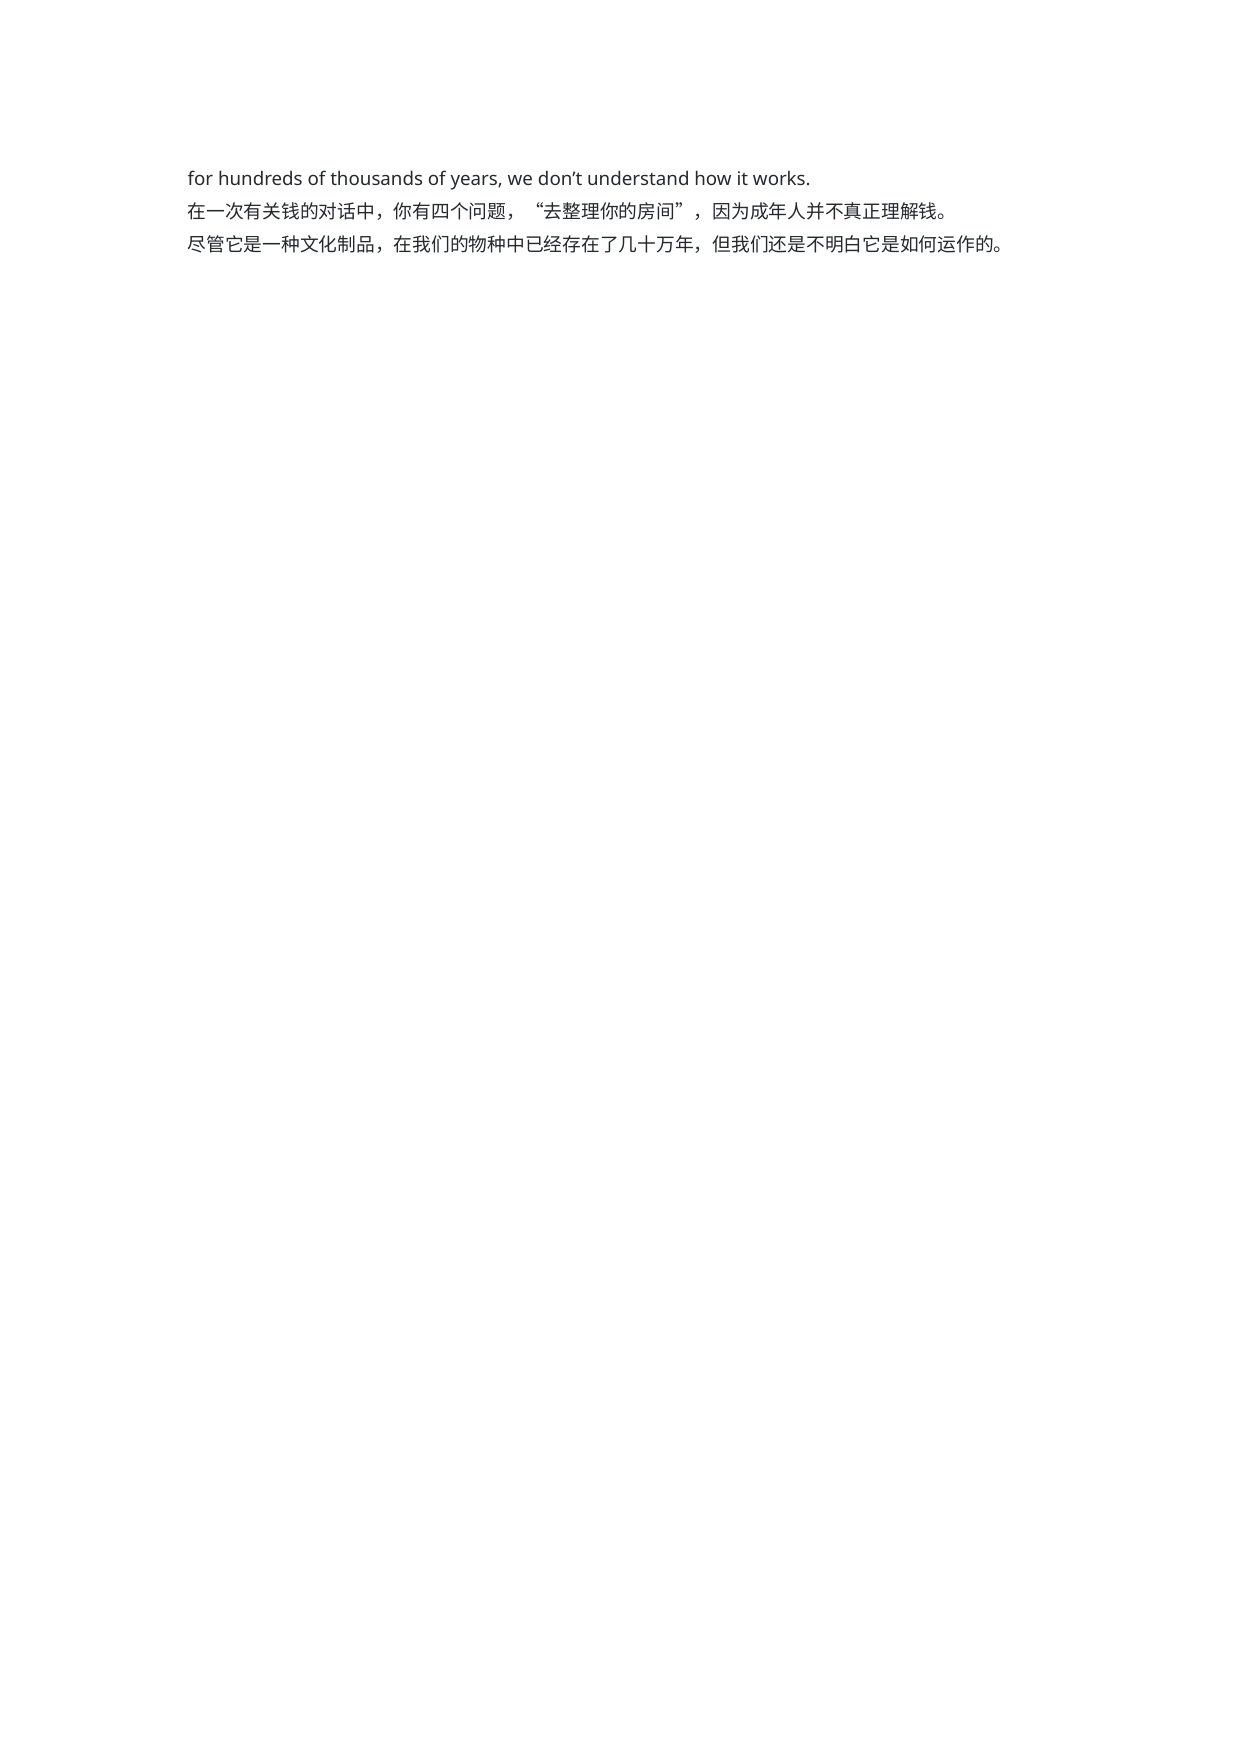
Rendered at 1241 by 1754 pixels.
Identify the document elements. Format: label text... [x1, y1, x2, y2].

text 尽管它是一种文化制品，在我们的物种中已经存在了几十万年，但我们还是不明白它是如何运作的。 [187, 227, 1053, 259]
text 在一次有关钱的对话中，你有四个问题，“去整理你的房间”，因为成年人并不真正理解钱。 [187, 194, 1053, 227]
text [187, 162, 1053, 194]
